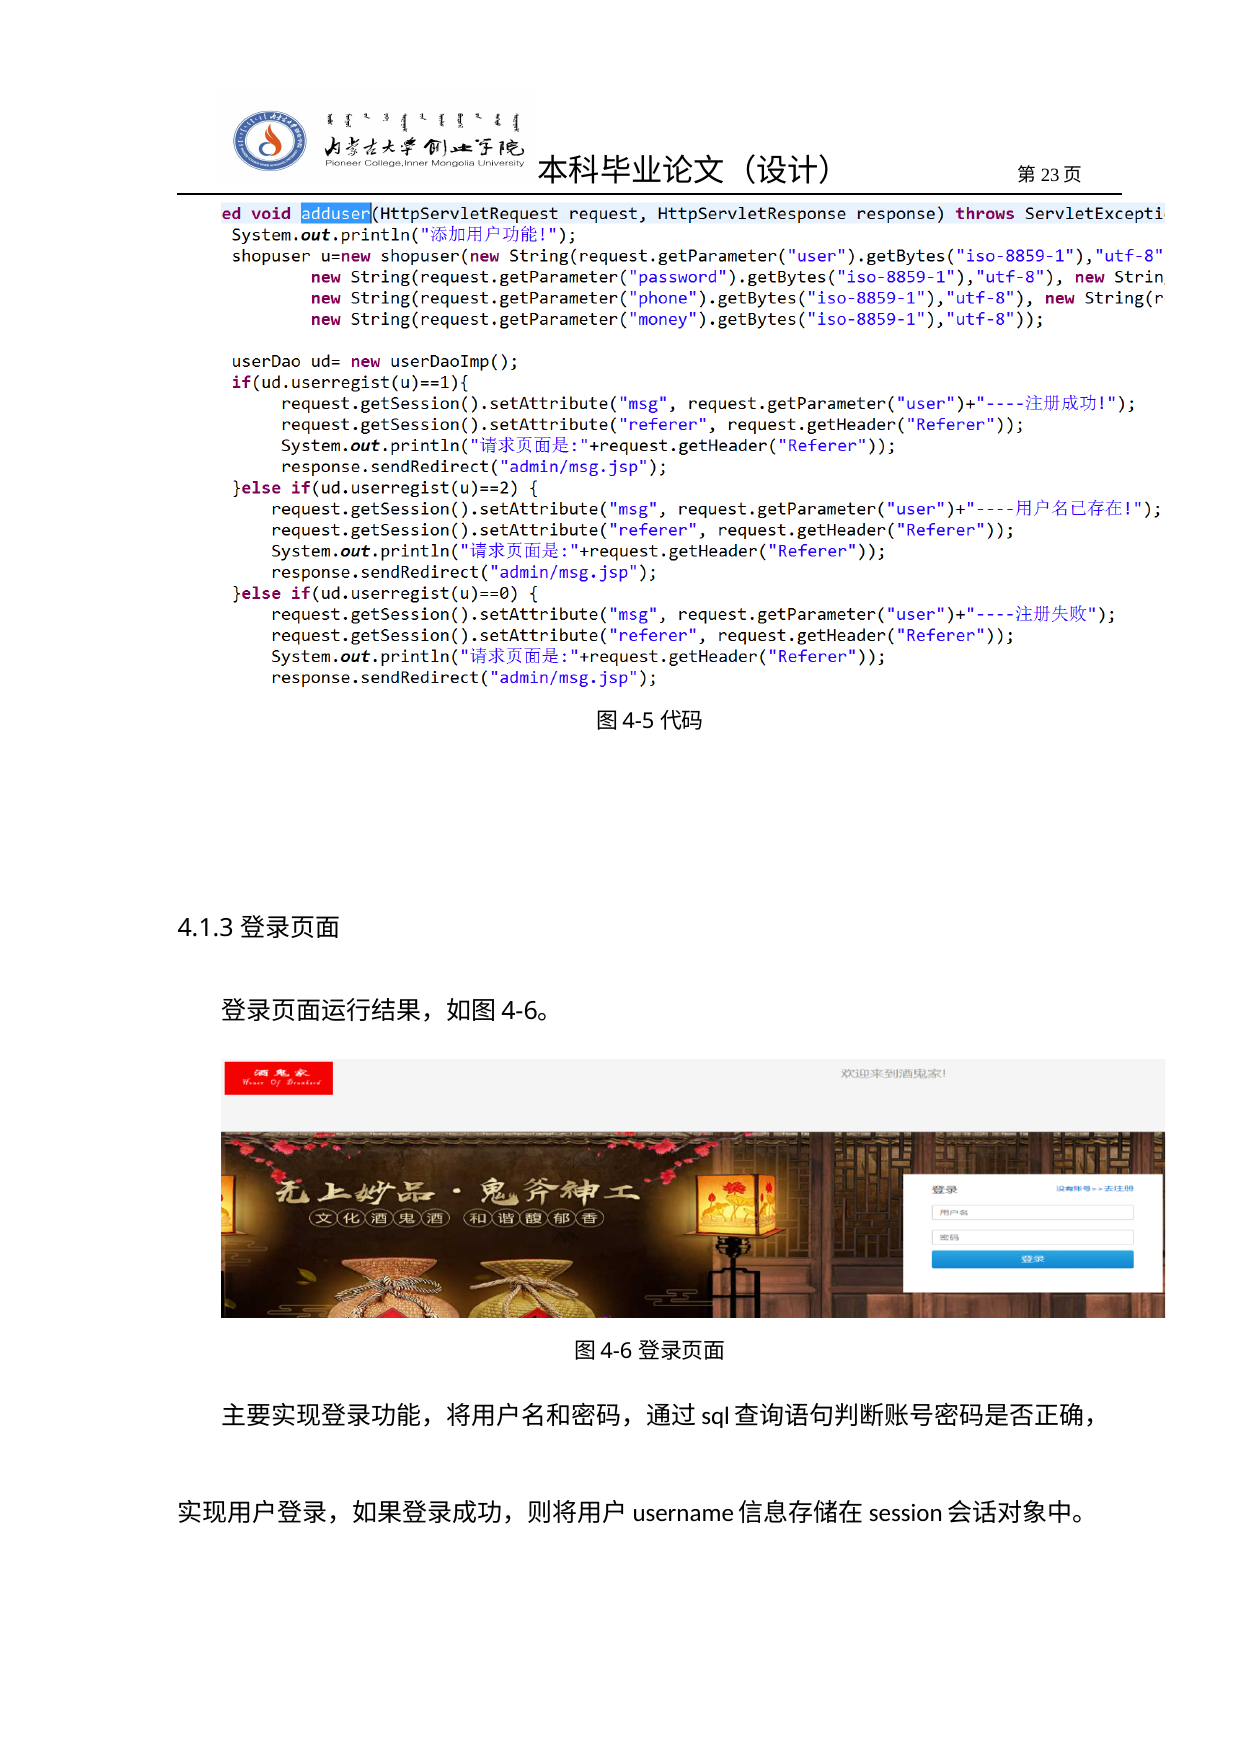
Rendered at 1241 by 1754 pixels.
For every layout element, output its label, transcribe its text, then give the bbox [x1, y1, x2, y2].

list 图4-5 代码 [177, 702, 1122, 735]
text 4.1.3 登录页面 [177, 893, 1122, 958]
text 登录页面运行结果，如图4-6。 [177, 976, 1122, 1041]
picture [221, 1059, 1166, 1318]
list 图4-6 登录页面 [177, 1332, 1122, 1365]
picture [217, 88, 538, 182]
picture [221, 201, 1165, 689]
list 主要实现登录功能，将用户名和密码，通过sql查询语句判断账号密码是否正确，实现用户登录，如果登录成功，则将用户username信息存储在session会话对象中。代码如图4-7。在首页会根据保存在session中用户信息更改顶部信息，例如出现用户名标识和退出按钮。如图4-8和图4-9。 [177, 1381, 1122, 1543]
